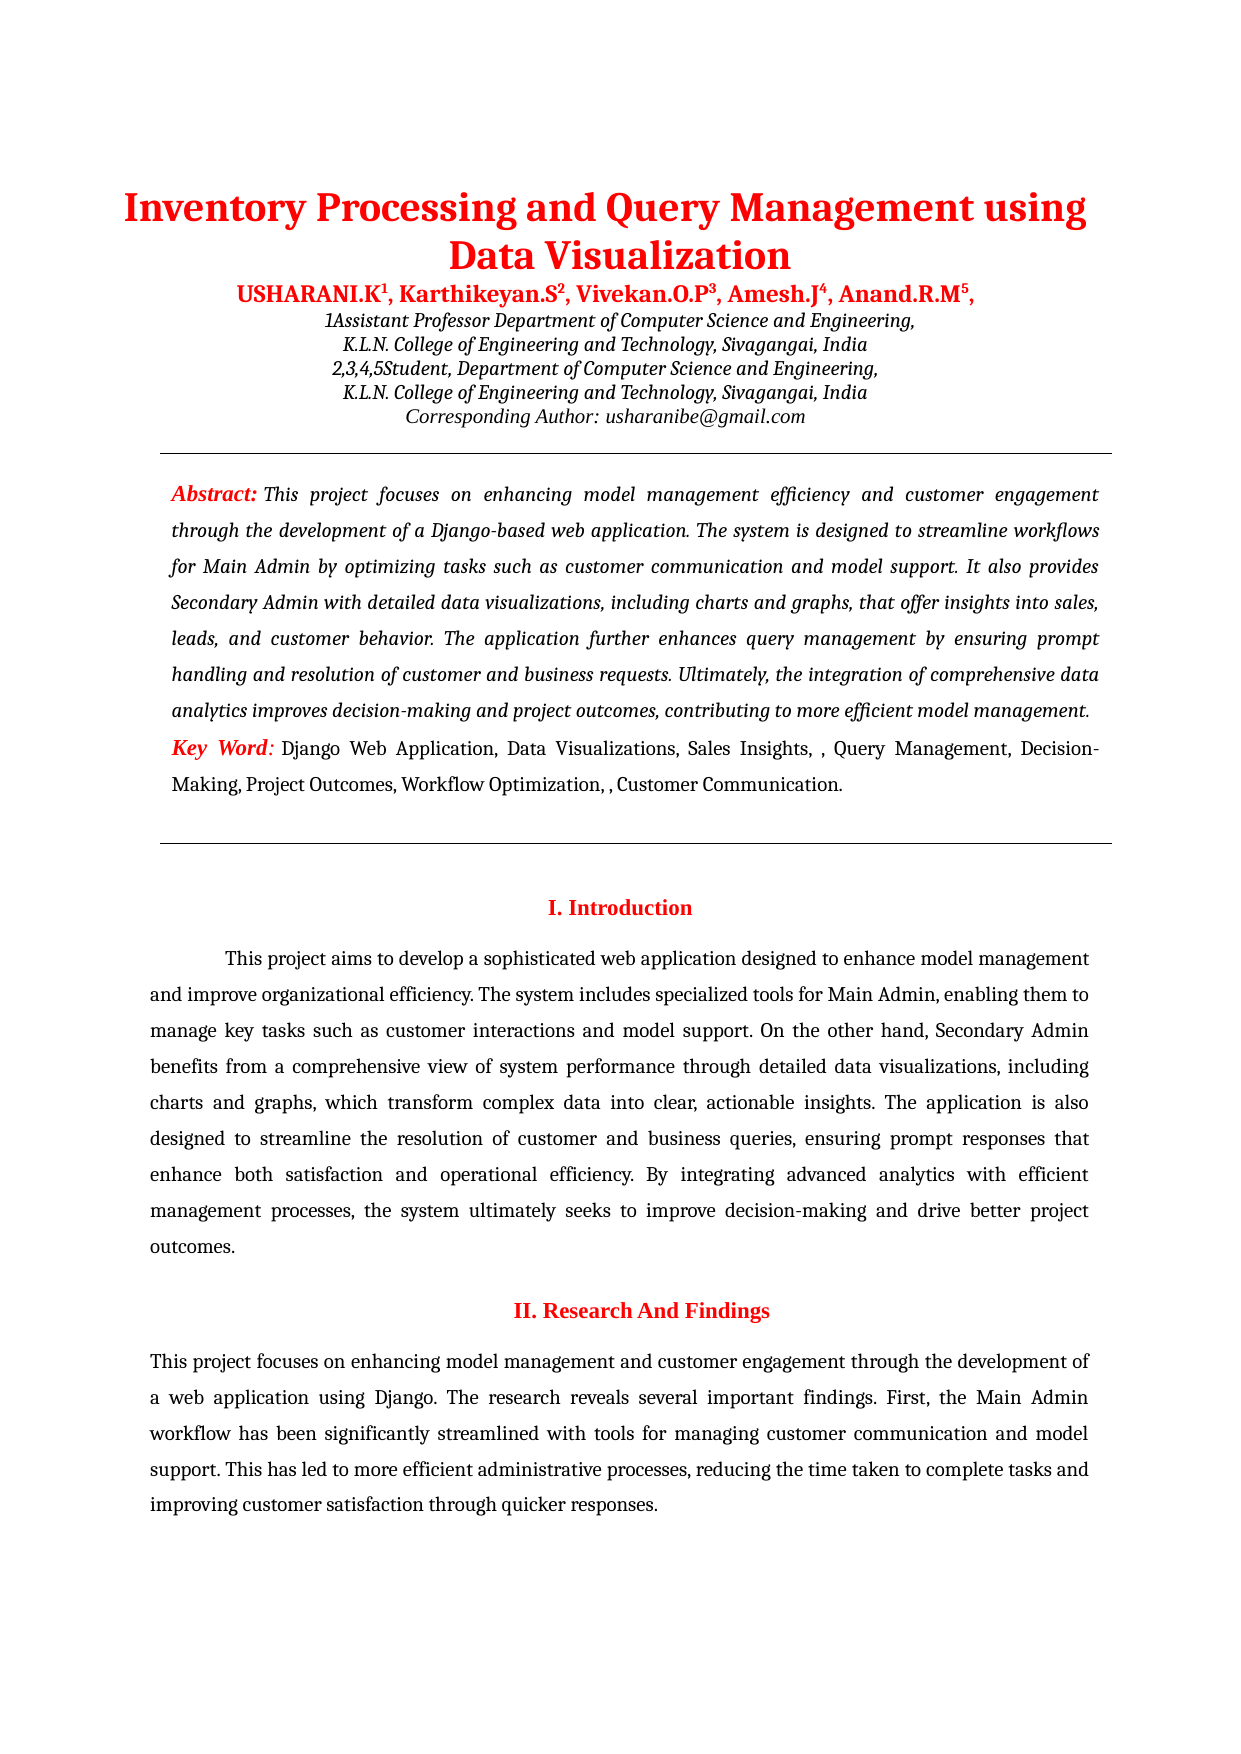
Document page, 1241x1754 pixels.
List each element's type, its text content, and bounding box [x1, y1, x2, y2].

text This project aims to develop a sophisticated web application designed to enhance model management and improve organizational efficiency. The system includes specialized tools for Main Admin, enabling them to manage key tasks such as customer interactions and model support. On the other hand, Secondary Admin benefits from a comprehensive view of system performance through detailed data visualizations, including charts and graphs, which transform complex data into clear, actionable insights. The application is also designed to streamline the resolution of customer and business queries, ensuring prompt responses that enhance both satisfaction and operational efficiency. By integrating advanced analytics with efficient management processes, the system ultimately seeks to improve decision-making and drive better project outcomes. [150, 947, 1090, 1258]
text 1Assistant Professor Department of Computer Science and Engineering, [150, 309, 1090, 333]
text Inventory Processing and Query Management using Data Visualization [120, 184, 1090, 280]
text 2,3,4,5Student, Department of Computer Science and Engineering, [120, 357, 1090, 381]
text K.L.N. College of Engineering and Technology, Sivagangai, India [120, 381, 1090, 404]
text Corresponding Author: usharanibe@gmail.com [120, 404, 1090, 428]
table_header Abstract: This project focuses on enhancing model management efficiency and customer engagement through the development of a Django-based web application. The system is designed to streamline workflows for Main Admin by optimizing tasks such as customer communication and model support. It also provides Secondary Admin with detailed data visualizations, including charts and graphs, that offer insights into sales, leads, and customer behavior. The application further enhances query management by ensuring prompt handling and resolution of customer and business requests. Ultimately, the integration of comprehensive data analytics improves decision-making and project outcomes, contributing to more efficient model management. Key Word: Django Web Application, Data Visualizations, Sales Insights, , Query Management, Decision-Making, Project Outcomes, Workflow Optimization, , Customer Communication. [160, 454, 1112, 843]
text This project focuses on enhancing model management and customer engagement through the development of a web application using Django. The research reveals several important findings. First, the Main Admin workflow has been significantly streamlined with tools for managing customer communication and model support. This has led to more efficient administrative processes, reducing the time taken to complete tasks and improving customer satisfaction through quicker responses. [150, 1349, 1090, 1517]
text II. Research And Findings [187, 1270, 1090, 1323]
text I. Introduction [150, 894, 1090, 921]
text USHARANI.K1, Karthikeyan.S2, Vivekan.O.P3, Amesh.J4, Anand.R.M5, [120, 280, 1090, 309]
text K.L.N. College of Engineering and Technology, Sivagangai, India [120, 333, 1090, 357]
